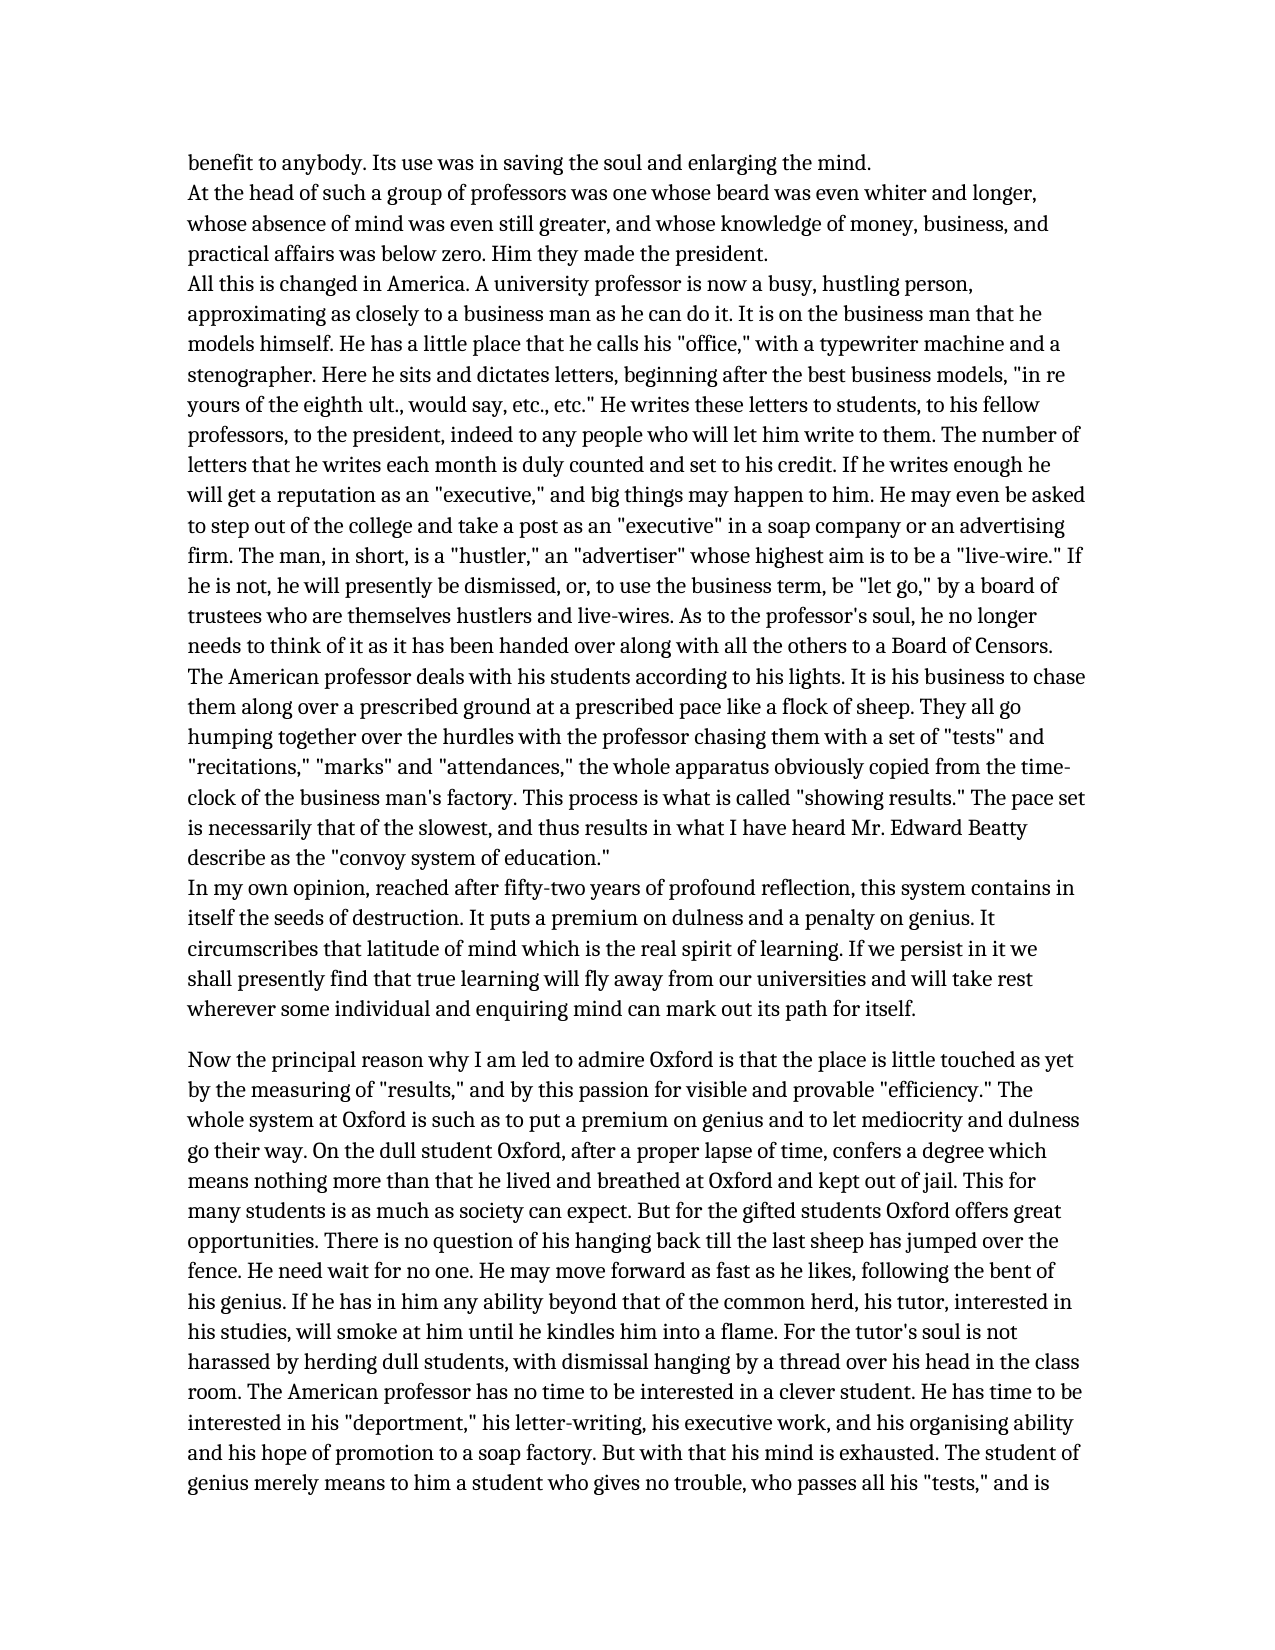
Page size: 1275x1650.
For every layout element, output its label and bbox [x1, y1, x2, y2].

text [187, 150, 1087, 1022]
text [187, 1047, 1087, 1496]
